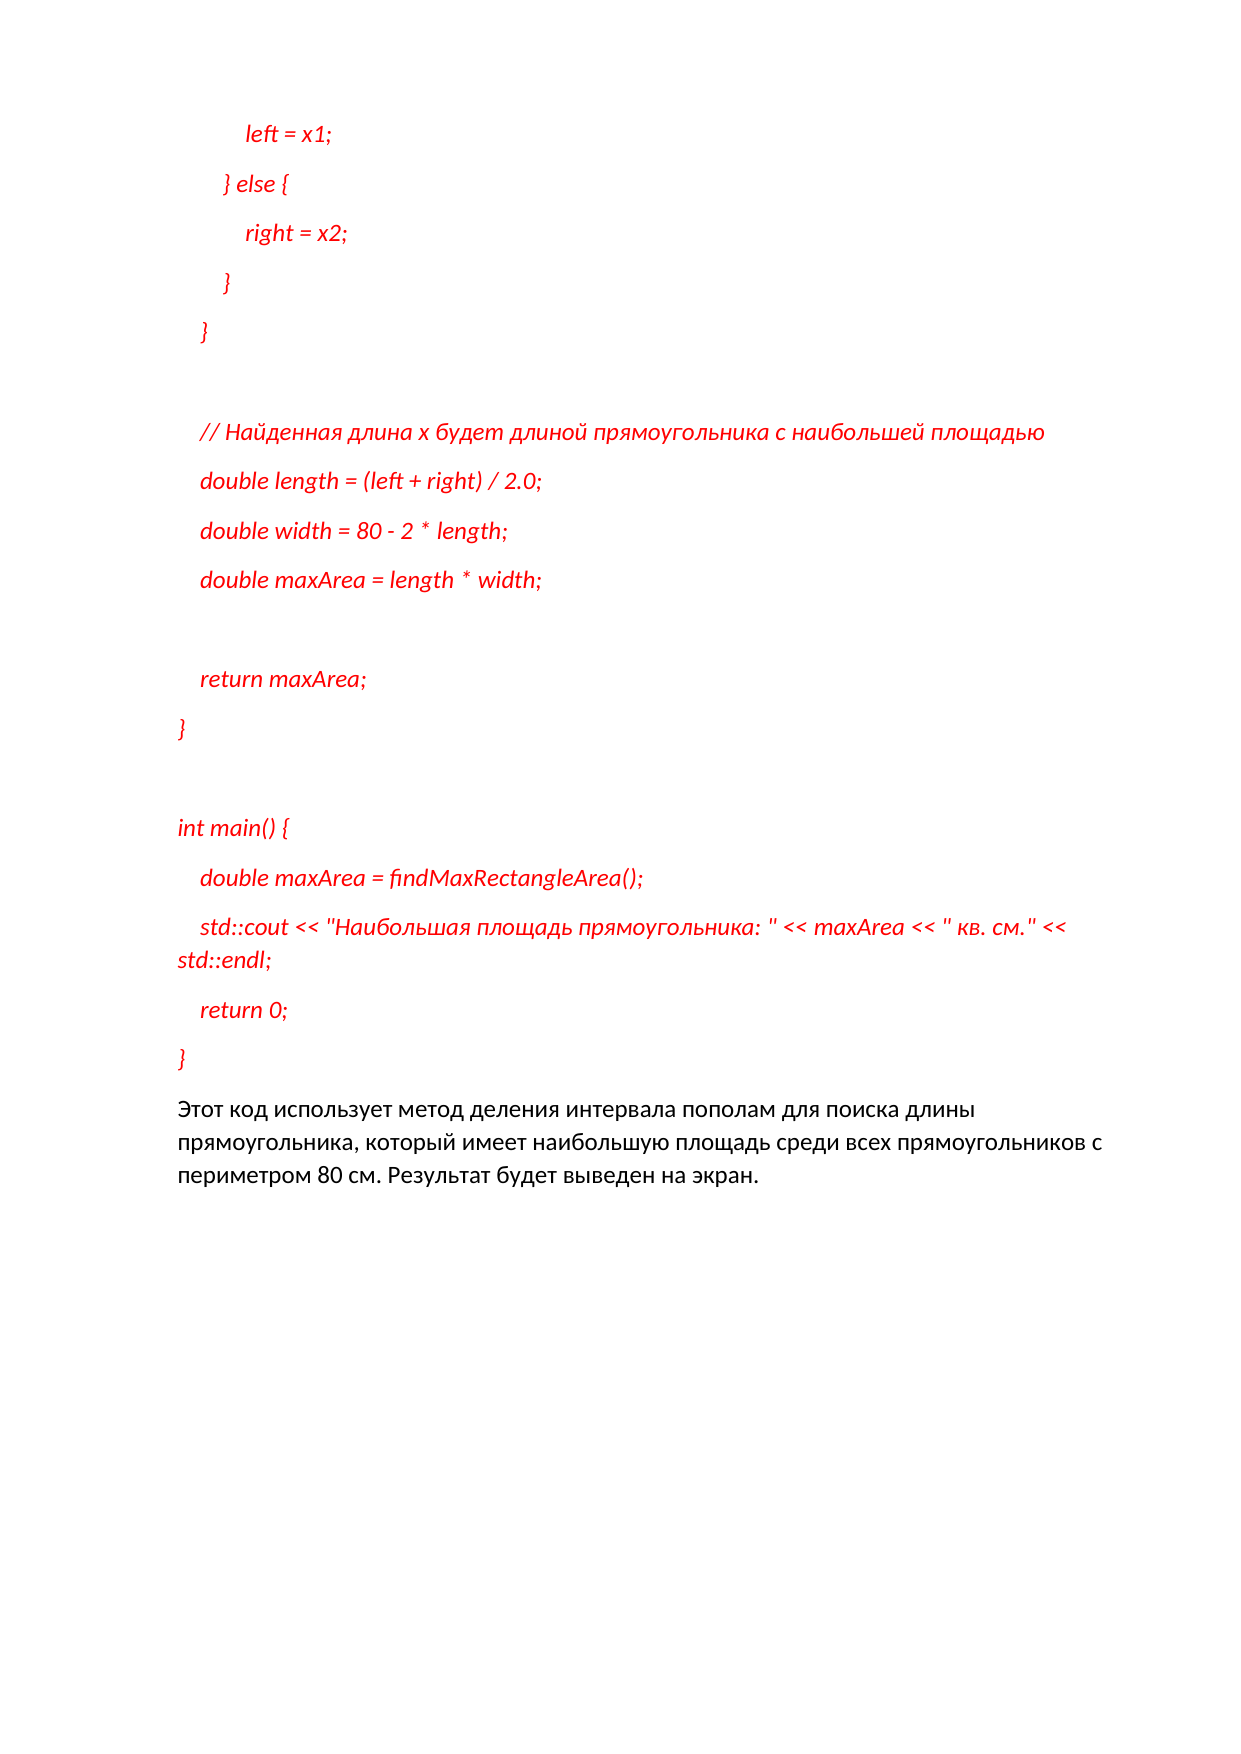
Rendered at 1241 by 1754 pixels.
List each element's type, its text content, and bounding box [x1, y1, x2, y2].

text return maxArea; [177, 663, 1152, 694]
text } [177, 1043, 1152, 1074]
text std::cout << "Наибольшая площадь прямоугольника: " << maxArea << " кв. см." << std::endl; [177, 911, 1152, 975]
text } [177, 267, 1152, 297]
text double maxArea = findMaxRectangleArea(); [177, 862, 1152, 892]
text } [177, 316, 1152, 347]
text double maxArea = length * width; [177, 564, 1152, 595]
text } [177, 713, 1152, 744]
text // Найденная длина x будет длиной прямоугольника с наибольшей площадью [177, 416, 1152, 446]
text } else { [177, 168, 1152, 198]
text right = x2; [177, 217, 1152, 248]
text left = x1; [177, 118, 1152, 149]
text double width = 80 - 2 * length; [177, 515, 1152, 545]
text double length = (left + right) / 2.0; [177, 465, 1152, 496]
text Этот код использует метод деления интервала пополам для поиска длины прямоугольника, который имеет наибольшую площадь среди всех прямоугольников с периметром 80 см. Результат будет выведен на экран. [177, 1093, 1152, 1189]
text int main() { [177, 812, 1152, 843]
text return 0; [177, 994, 1152, 1024]
